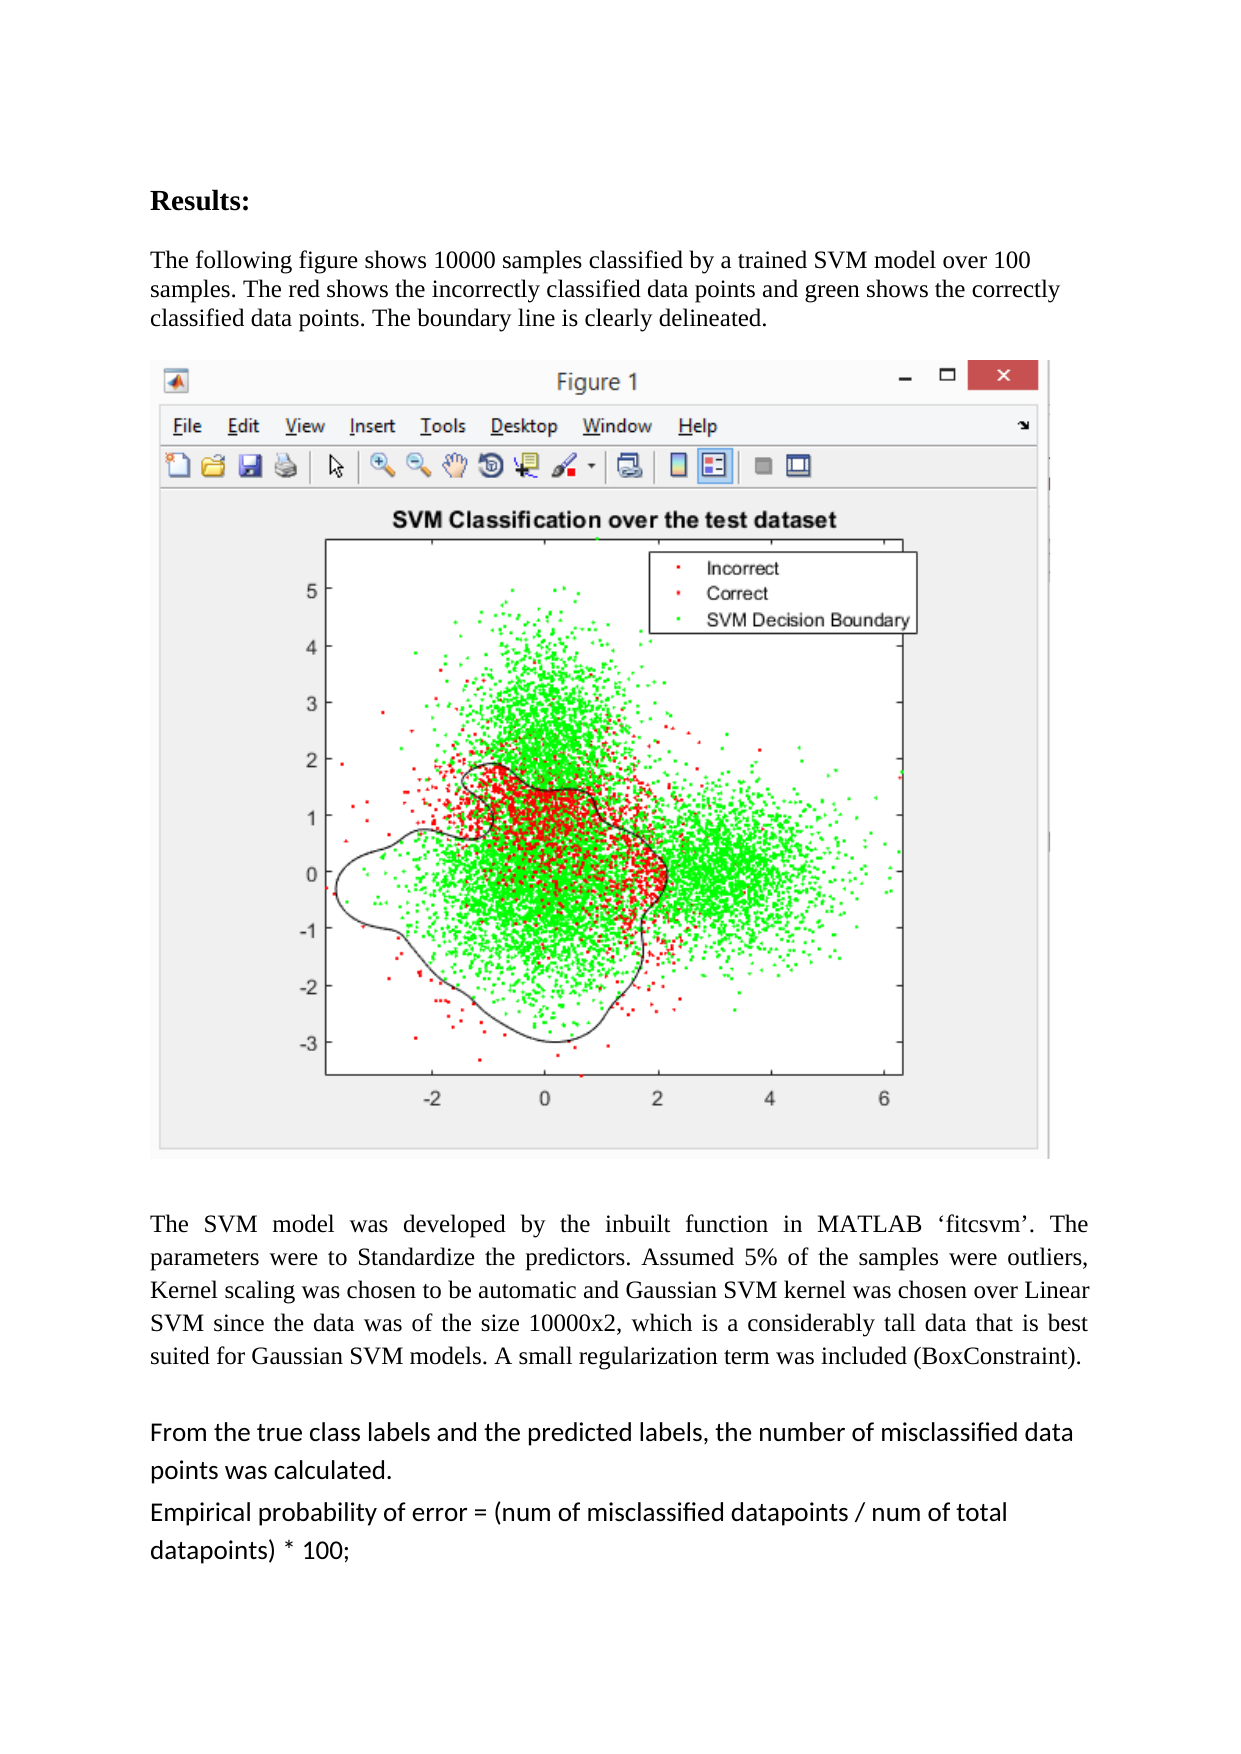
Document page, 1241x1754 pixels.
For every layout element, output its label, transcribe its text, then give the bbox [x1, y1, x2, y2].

text From the true class labels and the predicted labels, the number of misclassified data points was calculated. [150, 1415, 1090, 1486]
text The SVM model was developed by the inbuilt function in MATLAB ‘fitcsvm’. The parameters were to Standardize the predictors. Assumed 5% of the samples were outliers, Kernel scaling was chosen to be automatic and Gaussian SVM kernel was chosen over Linear SVM since the data was of the size 10000x2, which is a considerably tall data that is best suited for Gaussian SVM models. A small regularization term was included (BoxConstraint). [150, 1209, 1090, 1370]
text Results: [150, 183, 1090, 217]
picture [150, 360, 1050, 1159]
text The following figure shows 10000 samples classified by a trained SVM model over 100 samples. The red shows the incorrectly classified data points and green shows the correctly classified data points. The boundary line is clearly delineated. [150, 245, 1090, 332]
text Empirical probability of error = (num of misclassified datapoints / num of total datapoints) * 100; [150, 1495, 1090, 1566]
